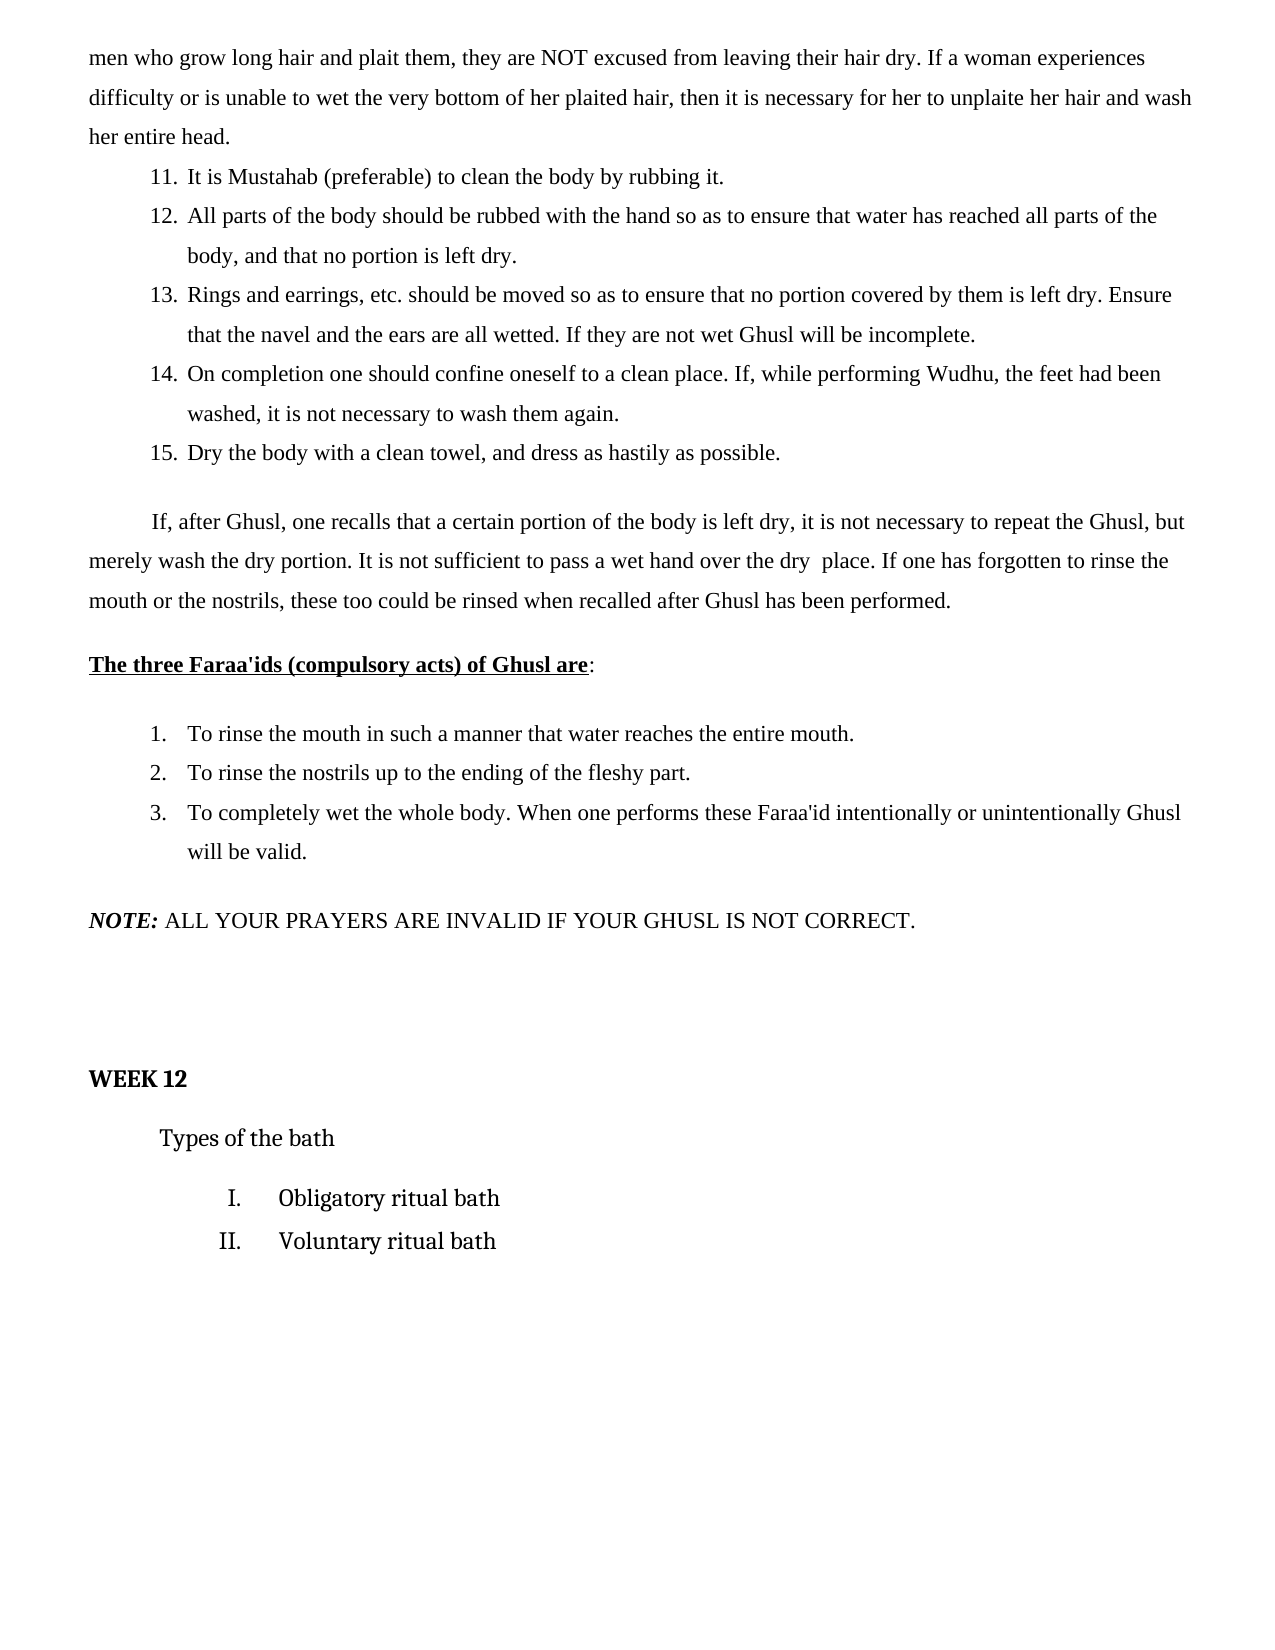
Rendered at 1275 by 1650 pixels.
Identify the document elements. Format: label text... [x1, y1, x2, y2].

list On completion one should confine oneself to a clean place. If, while performing Wudhu, the feet had been washed, it is not necessary to wash them again. [149, 360, 1196, 426]
list All parts of the body should be rubbed with the hand so as to ensure that water has reached all parts of the body, and that no portion is left dry. [149, 202, 1196, 268]
list To completely wet the whole body. When one performs these Faraa'id intentionally or unintentionally Ghusl will be valid. [149, 799, 1196, 865]
list Dry the body with a clean towel, and dress as hastily as possible. [149, 439, 1196, 466]
text WEEK 12 [89, 1064, 1196, 1093]
text Types of the bath [126, 1124, 1196, 1153]
list Rings and earrings, etc. should be moved so as to ensure that no portion covered by them is left dry. Ensure that the navel and the ears are all wetted. If they are not wet Ghusl will be incomplete. [149, 281, 1196, 347]
list It is Mustahab (preferable) to clean the body by rubbing it. [149, 163, 1196, 189]
list Obligatory ritual bath [241, 1184, 1196, 1213]
text The three Faraa'ids (compulsory acts) of Ghusl are: [89, 651, 1196, 678]
list To rinse the mouth in such a manner that water reaches the entire mouth. [149, 720, 1196, 746]
text If, after Ghusl, one recalls that a certain portion of the body is left dry, it is not necessary to repeat the Ghusl, but merely wash the dry portion. It is not sufficient to pass a wet hand over the dry place. If one has forgotten to rinse the mouth or the nostrils, these too could be rinsed when recalled after Ghusl has been performed. [89, 508, 1196, 613]
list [89, 44, 1196, 150]
text NOTE: ALL YOUR PRAYERS ARE INVALID IF YOUR GHUSL IS NOT CORRECT. [89, 907, 1196, 975]
list Voluntary ritual bath [241, 1227, 1196, 1256]
list To rinse the nostrils up to the ending of the fleshy part. [149, 759, 1196, 786]
